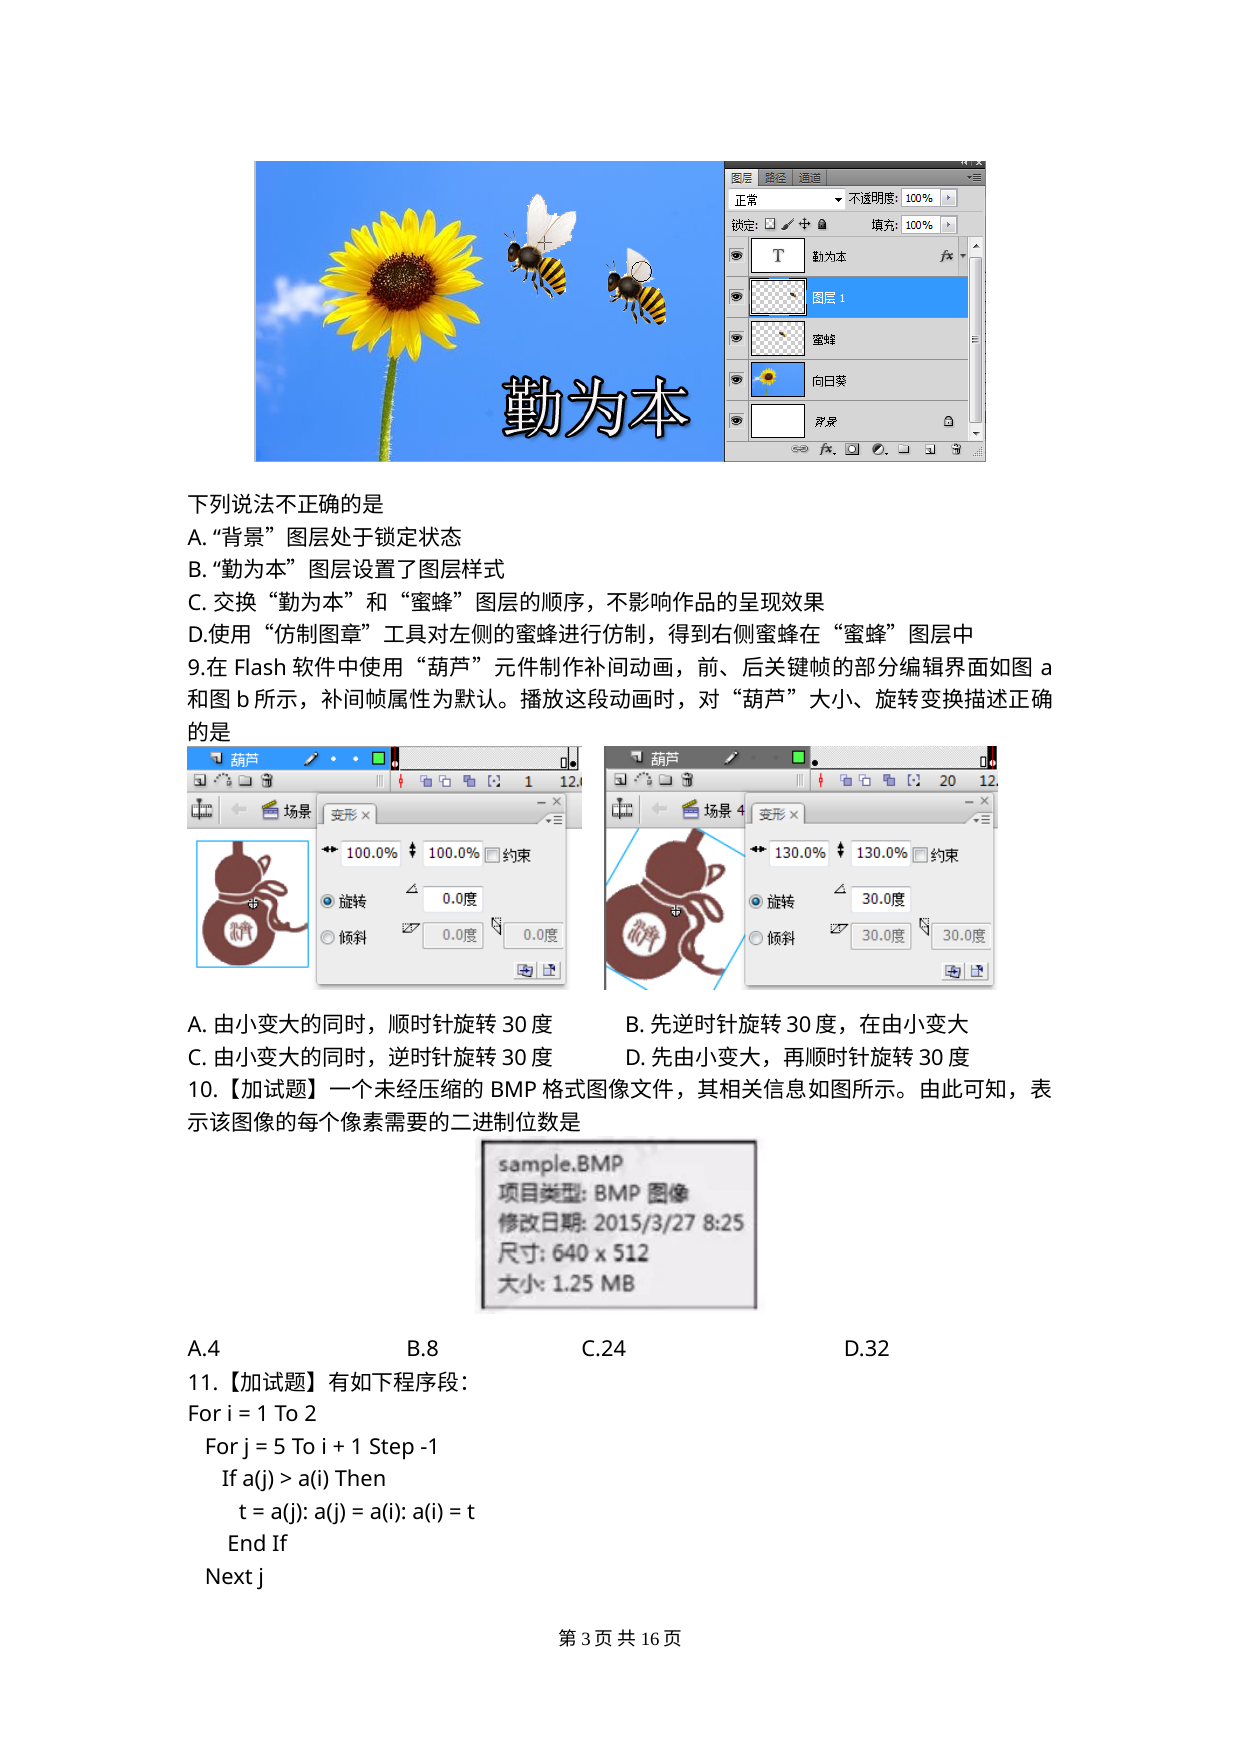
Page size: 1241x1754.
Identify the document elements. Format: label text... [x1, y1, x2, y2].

text 11.【加试题】有如下程序段： [187, 1364, 1053, 1397]
text If a(j) > a(i) Then [187, 1462, 1053, 1494]
text C. 交换“勤为本”和“蜜蜂”图层的顺序，不影响作品的呈现效果 [187, 584, 1053, 617]
text A. 由小变大的同时，顺时针旋转30度 B. 先逆时针旋转30度，在由小变大 [187, 1007, 1053, 1039]
text End If [187, 1527, 1053, 1559]
text C. 由小变大的同时，逆时针旋转30度 D. 先由小变大，再顺时针旋转30度 [187, 1039, 1053, 1072]
picture [475, 1136, 766, 1314]
picture [254, 161, 986, 462]
picture [187, 746, 582, 990]
text B. “勤为本”图层设置了图层样式 [187, 552, 1053, 584]
text For i = 1 To 2 [187, 1397, 1053, 1429]
text A.4 B C.24 D.32 [187, 1332, 1053, 1364]
text 下列说法不正确的是 [187, 487, 1053, 519]
text For j = 5 To i + 1 Step -1 [187, 1429, 1053, 1462]
text D.使用“仿制图章”工具对左侧的蜜蜂进行仿制，得到右侧蜜蜂在“蜜蜂”图层中 [187, 617, 1053, 649]
picture [604, 746, 998, 990]
text 9.在Flash软件中使用“葫芦”元件制作补间动画，前、后关键帧的部分编辑界面如图a和图b所示，补间帧属性为默认。播放这段动画时，对“葫芦”大小、旋转变换描述正确的是 [187, 649, 1053, 747]
text 10.【加试题】一个未经压缩的BMP格式图像文件，其相关信息如图所示。由此可知，表示该图像的每个像素需要的二进制位数是 [187, 1072, 1053, 1137]
text A. “背景”图层处于锁定状态 [187, 519, 1053, 552]
text t = a(j): a(j) = a(i): a(i) = t [187, 1494, 1053, 1527]
text Next j [187, 1559, 1053, 1592]
